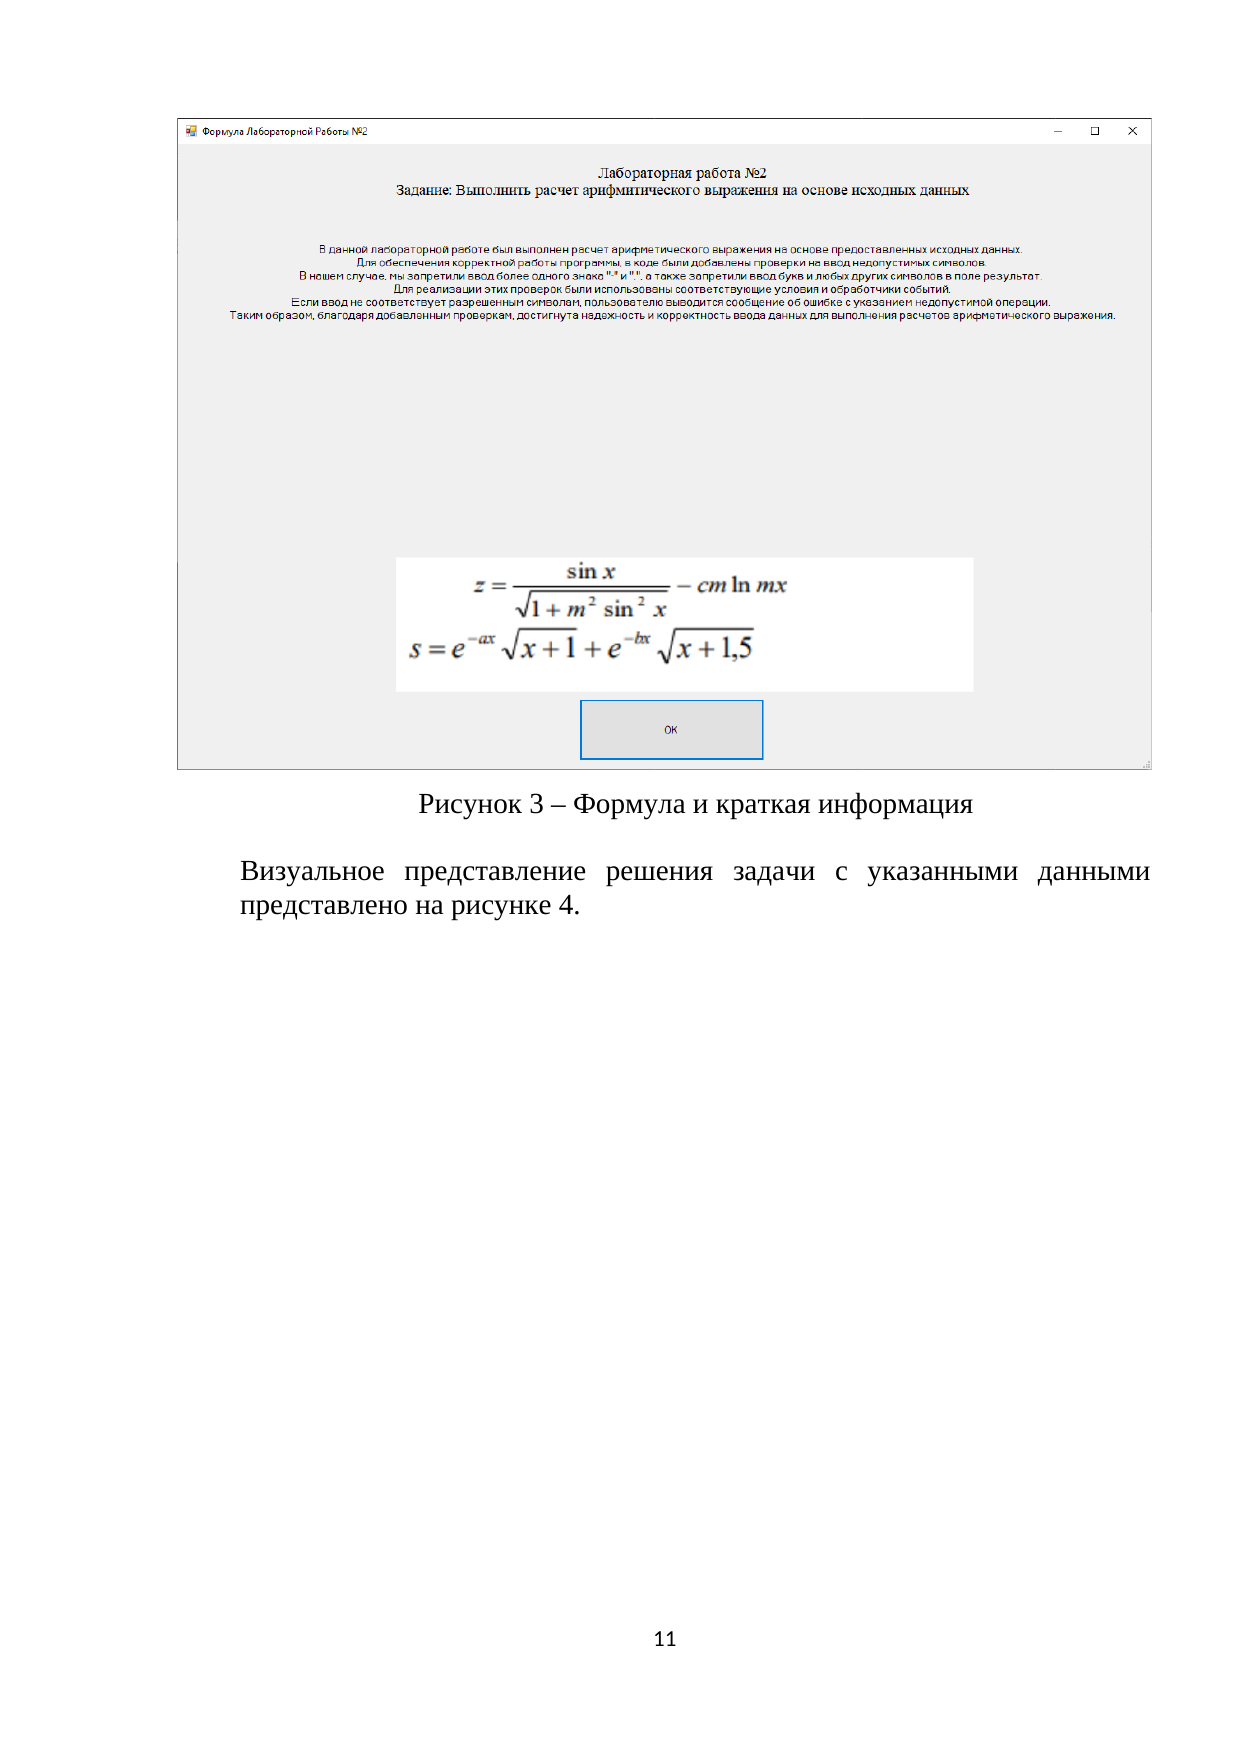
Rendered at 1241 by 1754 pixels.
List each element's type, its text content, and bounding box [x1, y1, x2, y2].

picture [177, 118, 1152, 770]
list Рисунок 3 – Формула и краткая информация [240, 786, 1152, 820]
list Визуальное представление решения задачи с указанными данными представлено на рисунке 4. [240, 853, 1152, 921]
